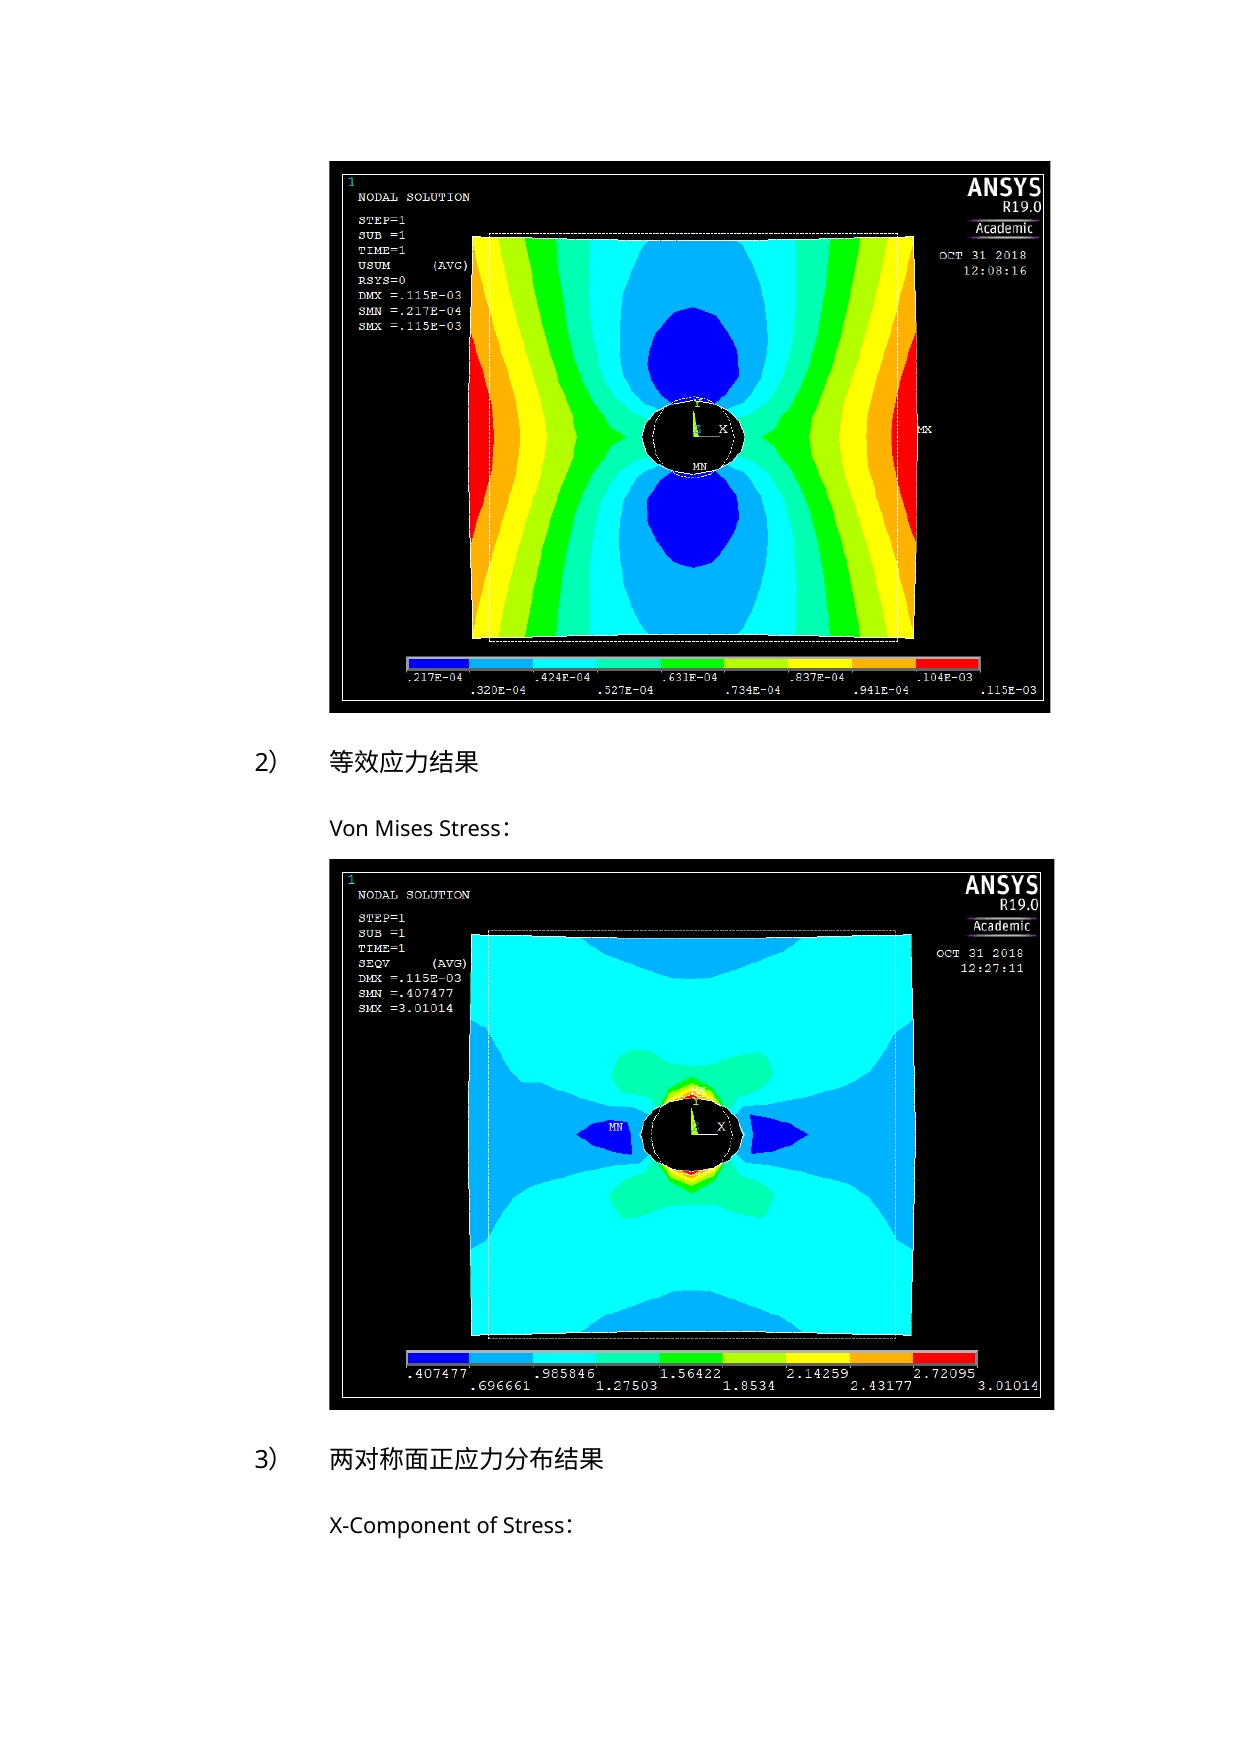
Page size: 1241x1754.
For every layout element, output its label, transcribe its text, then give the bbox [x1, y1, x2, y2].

list 两对称面正应力分布结果 [254, 1425, 1053, 1490]
picture [329, 859, 1055, 1410]
list 等效应力结果 [254, 728, 1053, 793]
list X-Component of Stress： [329, 1508, 1053, 1541]
picture [329, 161, 1051, 713]
list Von Mises Stress： [329, 811, 1053, 843]
